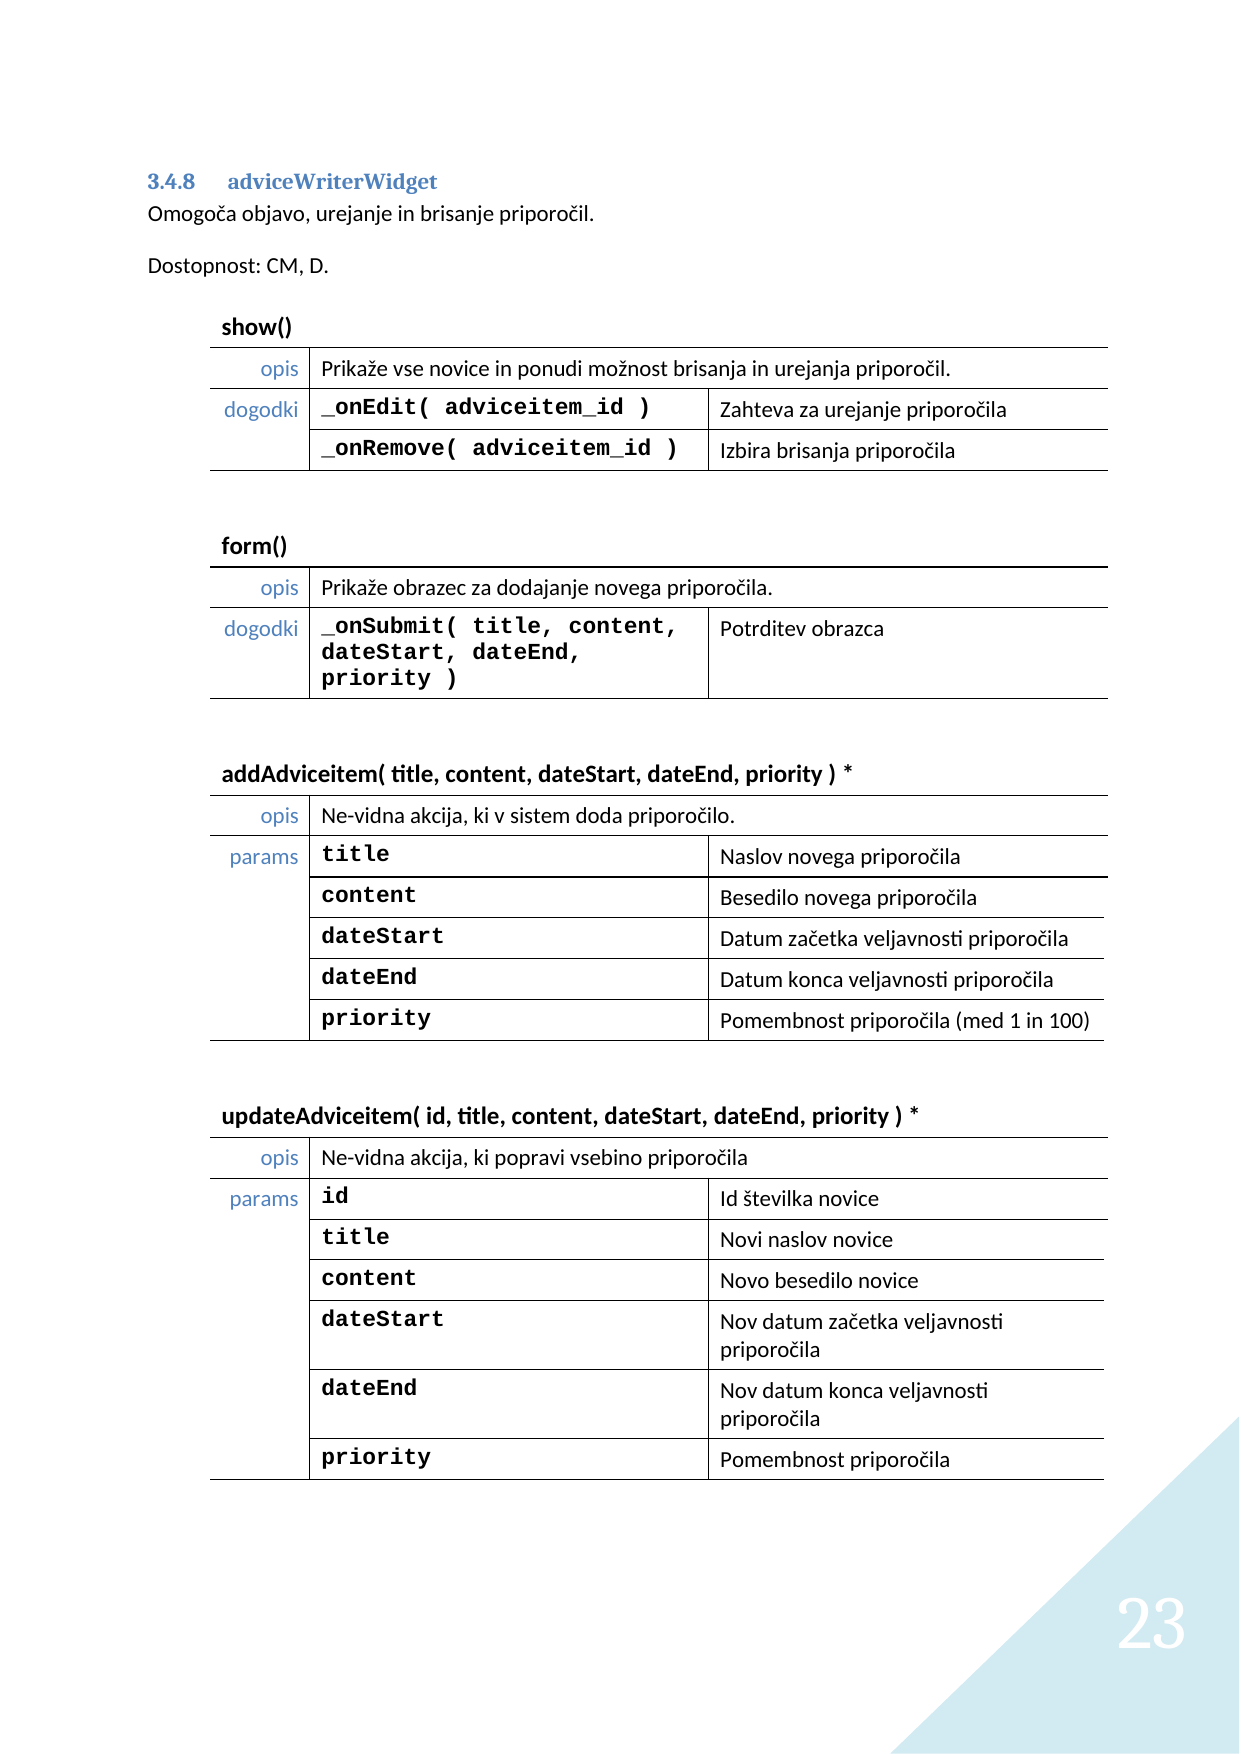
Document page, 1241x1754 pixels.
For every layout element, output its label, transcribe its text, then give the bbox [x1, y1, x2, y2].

table_cell params [210, 1179, 309, 1479]
table_cell Ne-vidna akcija, ki v sistem doda priporočilo. [310, 796, 1107, 835]
table_header form() [210, 524, 1107, 566]
table_cell Id številka novice [709, 1179, 1107, 1218]
table_cell title [310, 1220, 708, 1259]
table_cell Datum konca veljavnosti priporočila [709, 959, 1104, 999]
table_cell opis [210, 568, 309, 607]
table_cell Novi naslov novice [709, 1220, 1104, 1259]
table_cell dogodki [210, 389, 309, 470]
table_cell priority [310, 1439, 708, 1479]
table_cell priority [310, 1000, 708, 1040]
table_cell dateEnd [310, 959, 708, 999]
table_cell _onSubmit( title, content, dateStart, dateEnd, priority ) [310, 608, 708, 698]
table_cell Besedilo novega priporočila [709, 878, 1104, 917]
table_cell Novo besedilo novice [709, 1260, 1104, 1300]
subtitle adviceWriterWidget [148, 168, 1093, 195]
table_cell opis [210, 1138, 309, 1177]
table_cell params [210, 836, 309, 1040]
table_cell Prikaže obrazec za dodajanje novega priporočila. [310, 568, 1107, 607]
table_cell Ne-vidna akcija, ki popravi vsebino priporočila [310, 1138, 1107, 1177]
table_cell dogodki [210, 608, 309, 698]
table_cell Prikaže vse novice in ponudi možnost brisanja in urejanja priporočil. [310, 348, 1107, 388]
table_cell content [310, 878, 708, 917]
table_cell _onRemove( adviceitem_id ) [310, 430, 708, 470]
table_cell Nov datum začetka veljavnosti priporočila [709, 1301, 1104, 1369]
table_cell id [310, 1179, 708, 1218]
table_header addAdviceitem( title, content, dateStart, dateEnd, priority ) * [210, 752, 1107, 794]
table_cell title [310, 836, 708, 876]
text Omogoča objavo, urejanje in brisanje priporočil. [148, 199, 1093, 227]
table_cell dateStart [310, 1301, 708, 1369]
table_cell Nov datum konca veljavnosti priporočila [709, 1370, 1104, 1438]
table_header updateAdviceitem( id, title, content, dateStart, dateEnd, priority ) * [210, 1094, 1107, 1137]
table_cell _onEdit( adviceitem_id ) [310, 389, 708, 429]
table_cell Datum začetka veljavnosti priporočila [709, 918, 1104, 958]
table_cell opis [210, 348, 309, 388]
table_cell Potrditev obrazca [709, 608, 1107, 698]
table_cell content [310, 1260, 708, 1300]
table_cell Zahteva za urejanje priporočila [709, 389, 1107, 429]
table_cell dateEnd [310, 1370, 708, 1438]
table_cell Izbira brisanja priporočila [709, 430, 1107, 470]
table_cell Pomembnost priporočila (med 1 in 100) [709, 1000, 1104, 1040]
text Dostopnost: CM, D. [148, 252, 1093, 280]
table_header show() [210, 305, 1107, 347]
table_cell Pomembnost priporočila [709, 1439, 1104, 1479]
table_cell opis [210, 796, 309, 835]
table_cell Naslov novega priporočila [709, 836, 1107, 876]
table_cell dateStart [310, 918, 708, 958]
